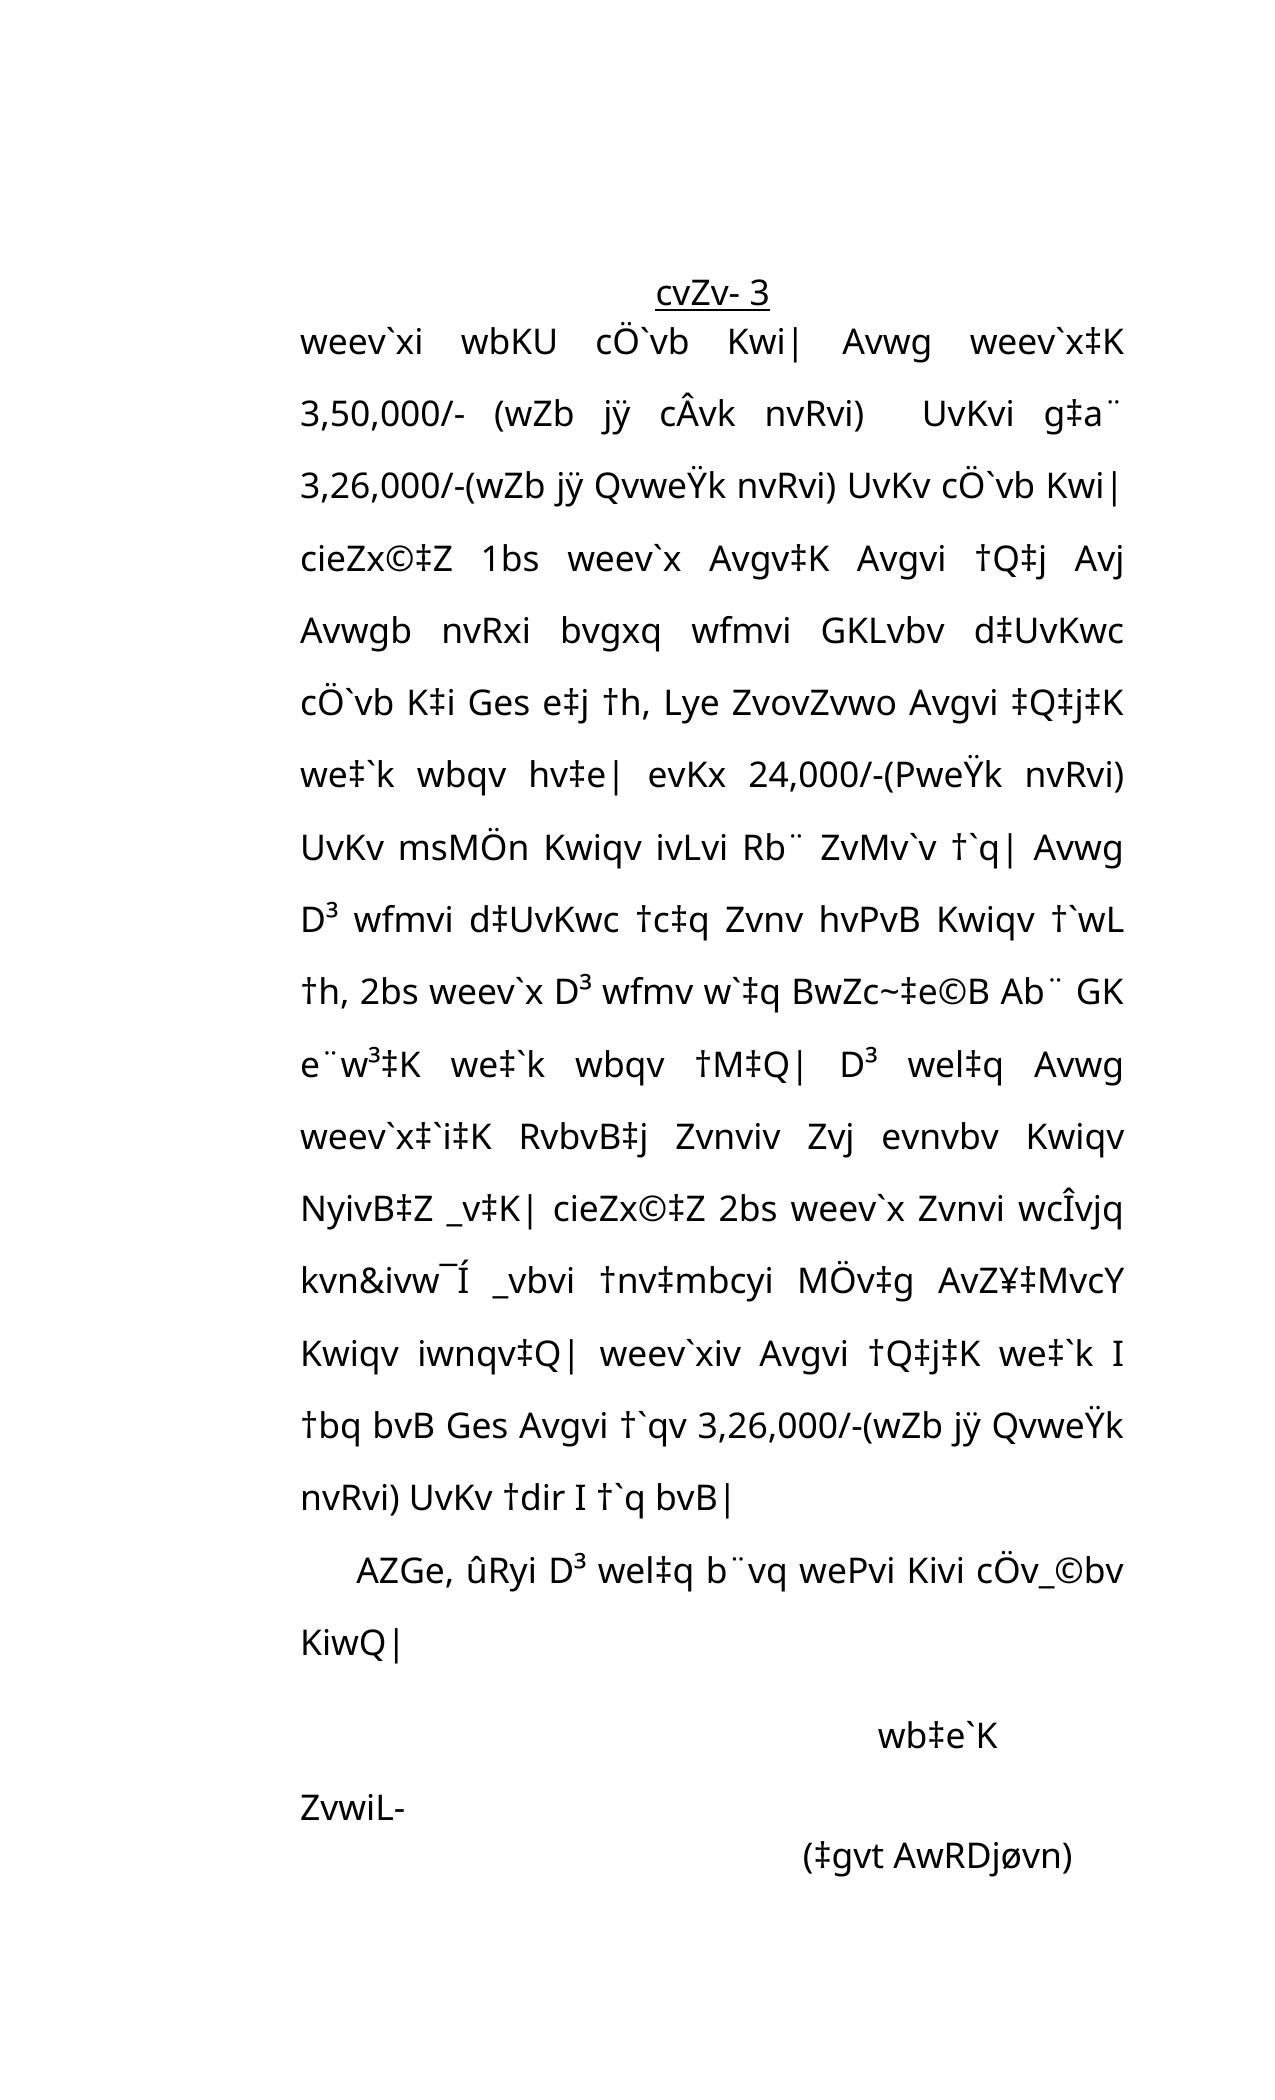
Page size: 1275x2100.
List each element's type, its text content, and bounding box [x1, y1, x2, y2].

text ZvwiL- [300, 1783, 1125, 1831]
text wb‡e`K [750, 1711, 1125, 1759]
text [300, 316, 1125, 1521]
text AZGe, ûRyi D³ wel‡q b¨vq wePvi Kivi cÖv_©bv KiwQ| [300, 1545, 1125, 1666]
text (‡gvt AwRDjøvn) [750, 1831, 1125, 1879]
